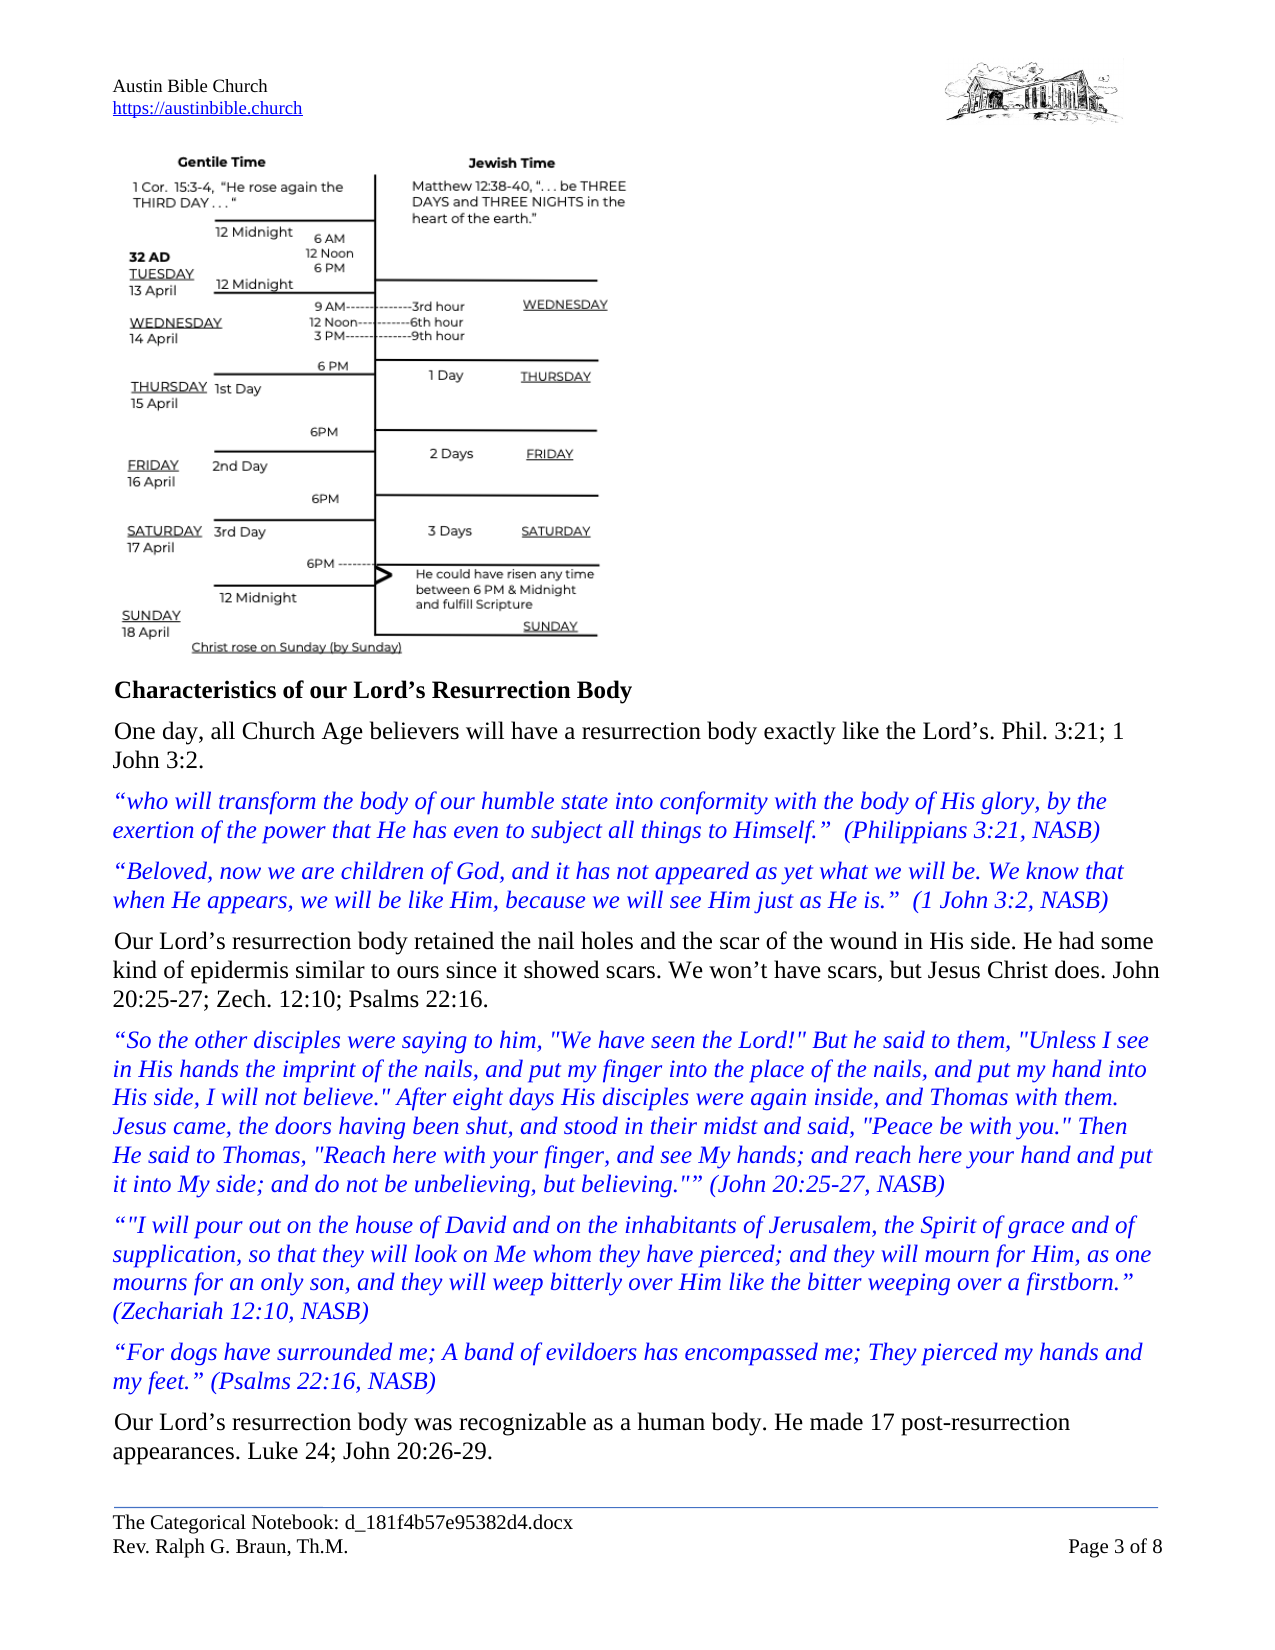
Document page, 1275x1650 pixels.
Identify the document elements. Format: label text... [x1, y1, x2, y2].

text One day, all Church Age believers will have a resurrection body exactly like the Lord’s. Phil. 3:21; 1 John 3:2. [112, 716, 1162, 774]
text “Beloved, now we are children of God, and it has not appeared as yet what we will be. We know that when He appears, we will be like Him, because we will see Him just as He is.” (1 John 3:2, NASB) [112, 856, 1162, 914]
text “"I will pour out on the house of David and on the inhabitants of Jerusalem, the Spirit of grace and of supplication, so that they will look on Me whom they have pierced; and they will mourn for Him, as one mourns for an only son, and they will weep bitterly over Him like the bitter weeping over a firstborn.” (Zechariah 12:10, NASB) [112, 1210, 1162, 1325]
picture [944, 58, 1124, 125]
text Our Lord’s resurrection body was recognizable as a human body. He made 17 post-resurrection appearances. Luke 24; John 20:26-29. [112, 1407, 1162, 1465]
text “who will transform the body of our humble state into conformity with the body of His glory, by the exertion of the power that He has even to subject all things to Himself.” (Philippians 3:21, NASB) [112, 786, 1162, 844]
text Our Lord’s resurrection body retained the nail holes and the scar of the wound in His side. He had some kind of epidermis similar to ours since it showed scars. We won’t have scars, but Jesus Christ does. John 20:25-27; Zech. 12:10; Psalms 22:16. [112, 926, 1162, 1012]
picture [113, 150, 660, 663]
text “For dogs have surrounded me; A band of evildoers has encompassed me; They pierced my hands and my feet.” (Psalms 22:16, NASB) [112, 1337, 1162, 1395]
text “So the other disciples were saying to him, "We have seen the Lord!" But he said to them, "Unless I see in His hands the imprint of the nails, and put my finger into the place of the nails, and put my hand into His side, I will not believe." After eight days His disciples were again inside, and Thomas with them. Jesus came, the doors having been shut, and stood in their midst and said, "Peace be with you." Then He said to Thomas, "Reach here with your finger, and see My hands; and reach here your hand and put it into My side; and do not be unbelieving, but believing."” (John 20:25-27, NASB) [112, 1025, 1162, 1197]
text Characteristics of our Lord’s Resurrection Body [112, 675, 1162, 704]
